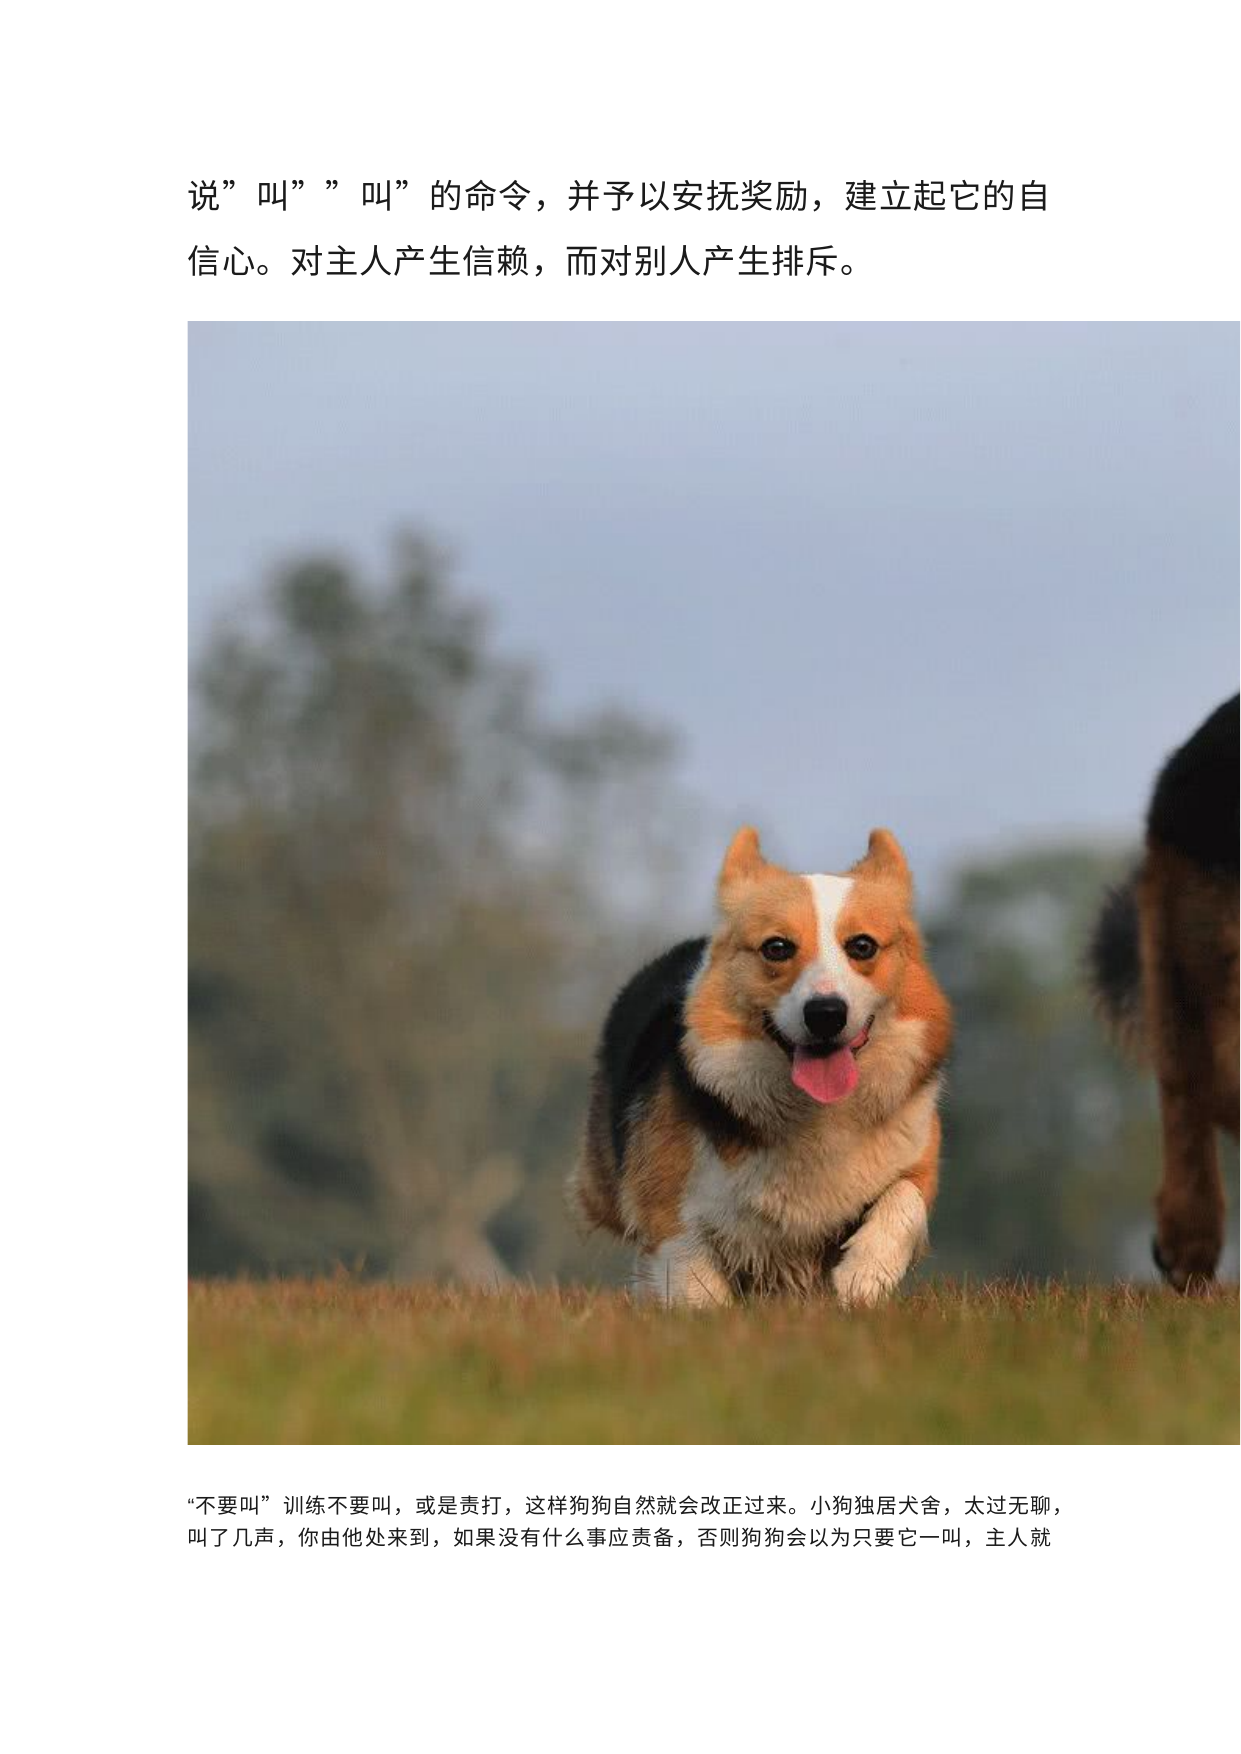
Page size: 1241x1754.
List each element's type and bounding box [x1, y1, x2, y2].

picture [187, 321, 1241, 1445]
text [187, 162, 1053, 292]
text [187, 1488, 1053, 1553]
